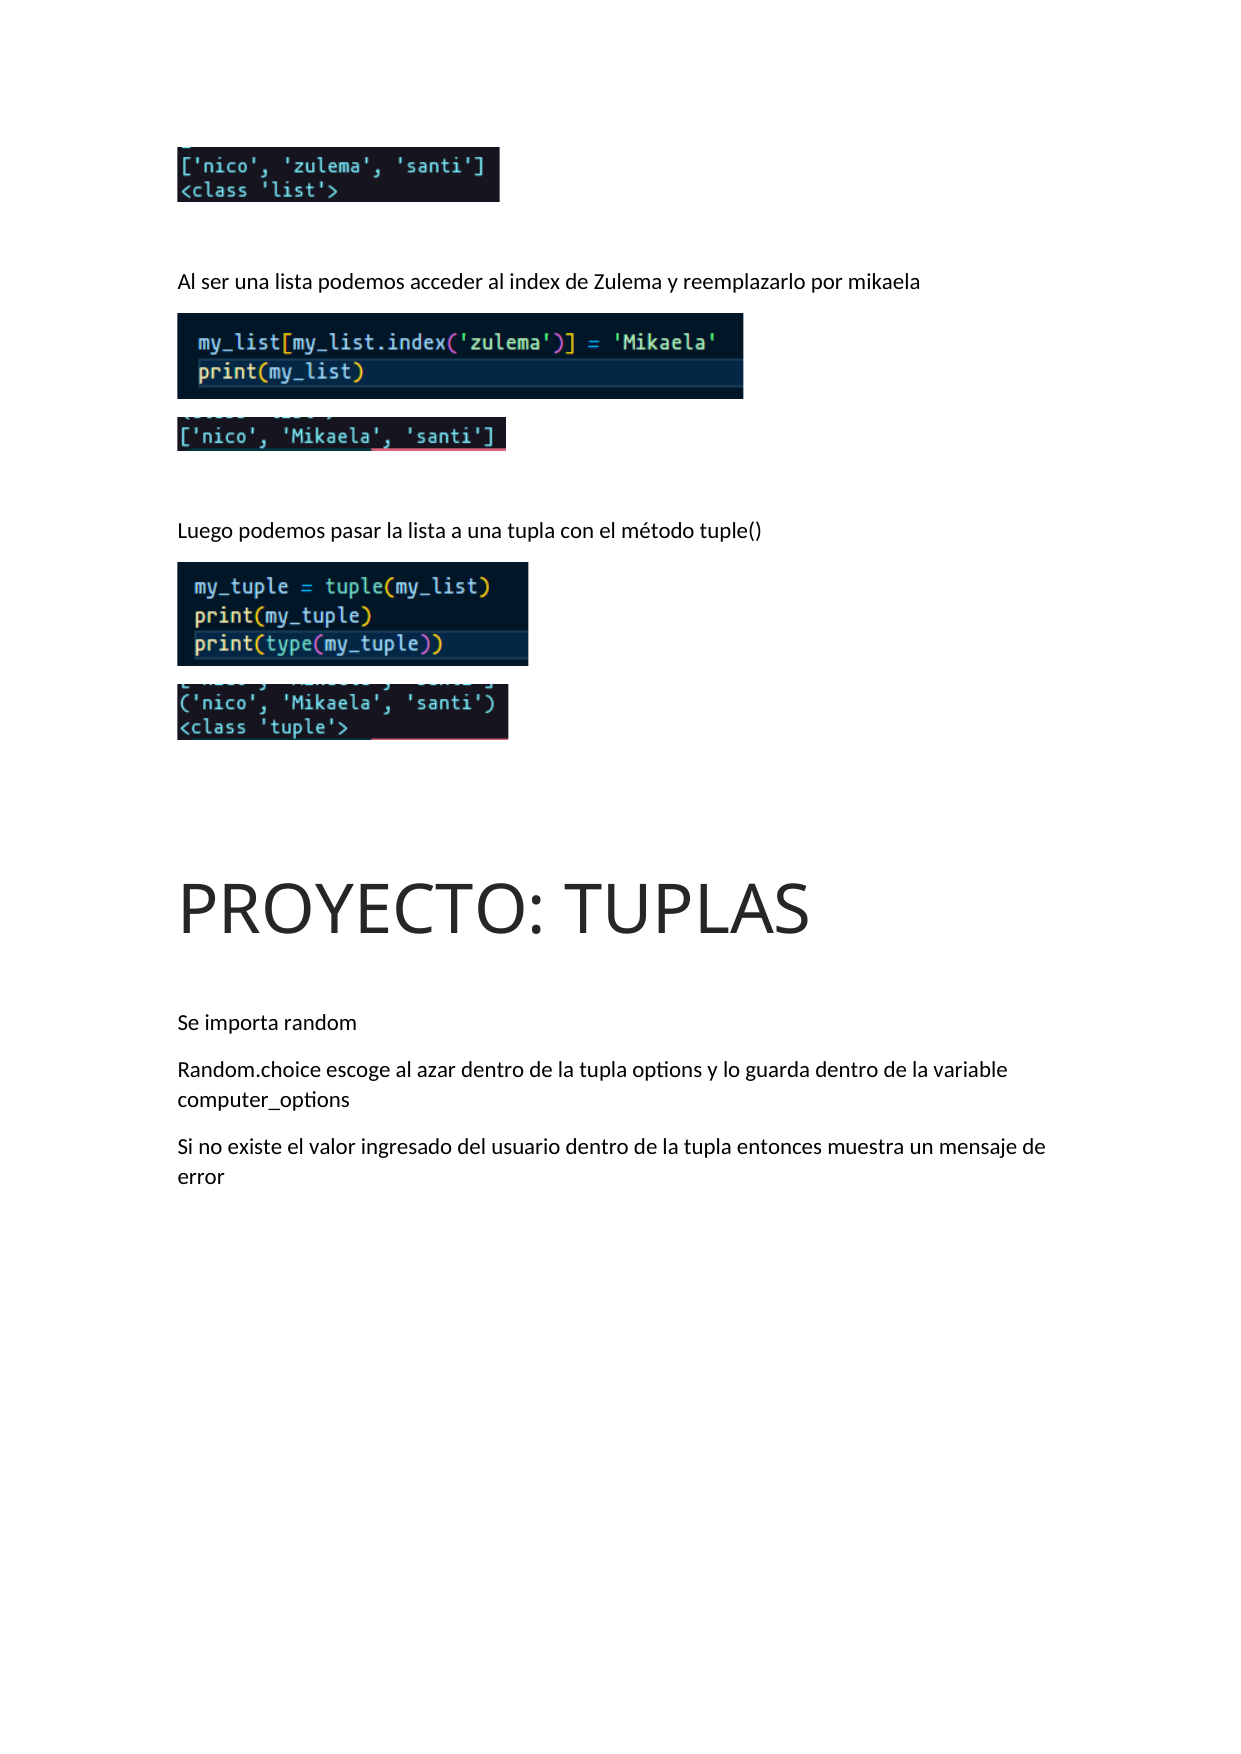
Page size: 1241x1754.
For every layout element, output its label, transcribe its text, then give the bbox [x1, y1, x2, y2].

text Luego podemos pasar la lista a una tupla con el método tuple() [177, 516, 1063, 544]
picture [177, 147, 500, 202]
text PROYECTO: TUPLAS [177, 860, 1063, 954]
text Se importa random [177, 1008, 1063, 1036]
picture [177, 313, 744, 399]
text Al ser una lista podemos acceder al index de Zulema y reemplazarlo por mikaela [177, 267, 1063, 295]
text Random.choice escoge al azar dentro de la tupla options y lo guarda dentro de la variable computer_options [177, 1055, 1063, 1113]
picture [177, 684, 509, 740]
text Si no existe el valor ingresado del usuario dentro de la tupla entonces muestra un mensaje de error [177, 1132, 1063, 1190]
picture [177, 562, 529, 666]
picture [177, 417, 506, 451]
